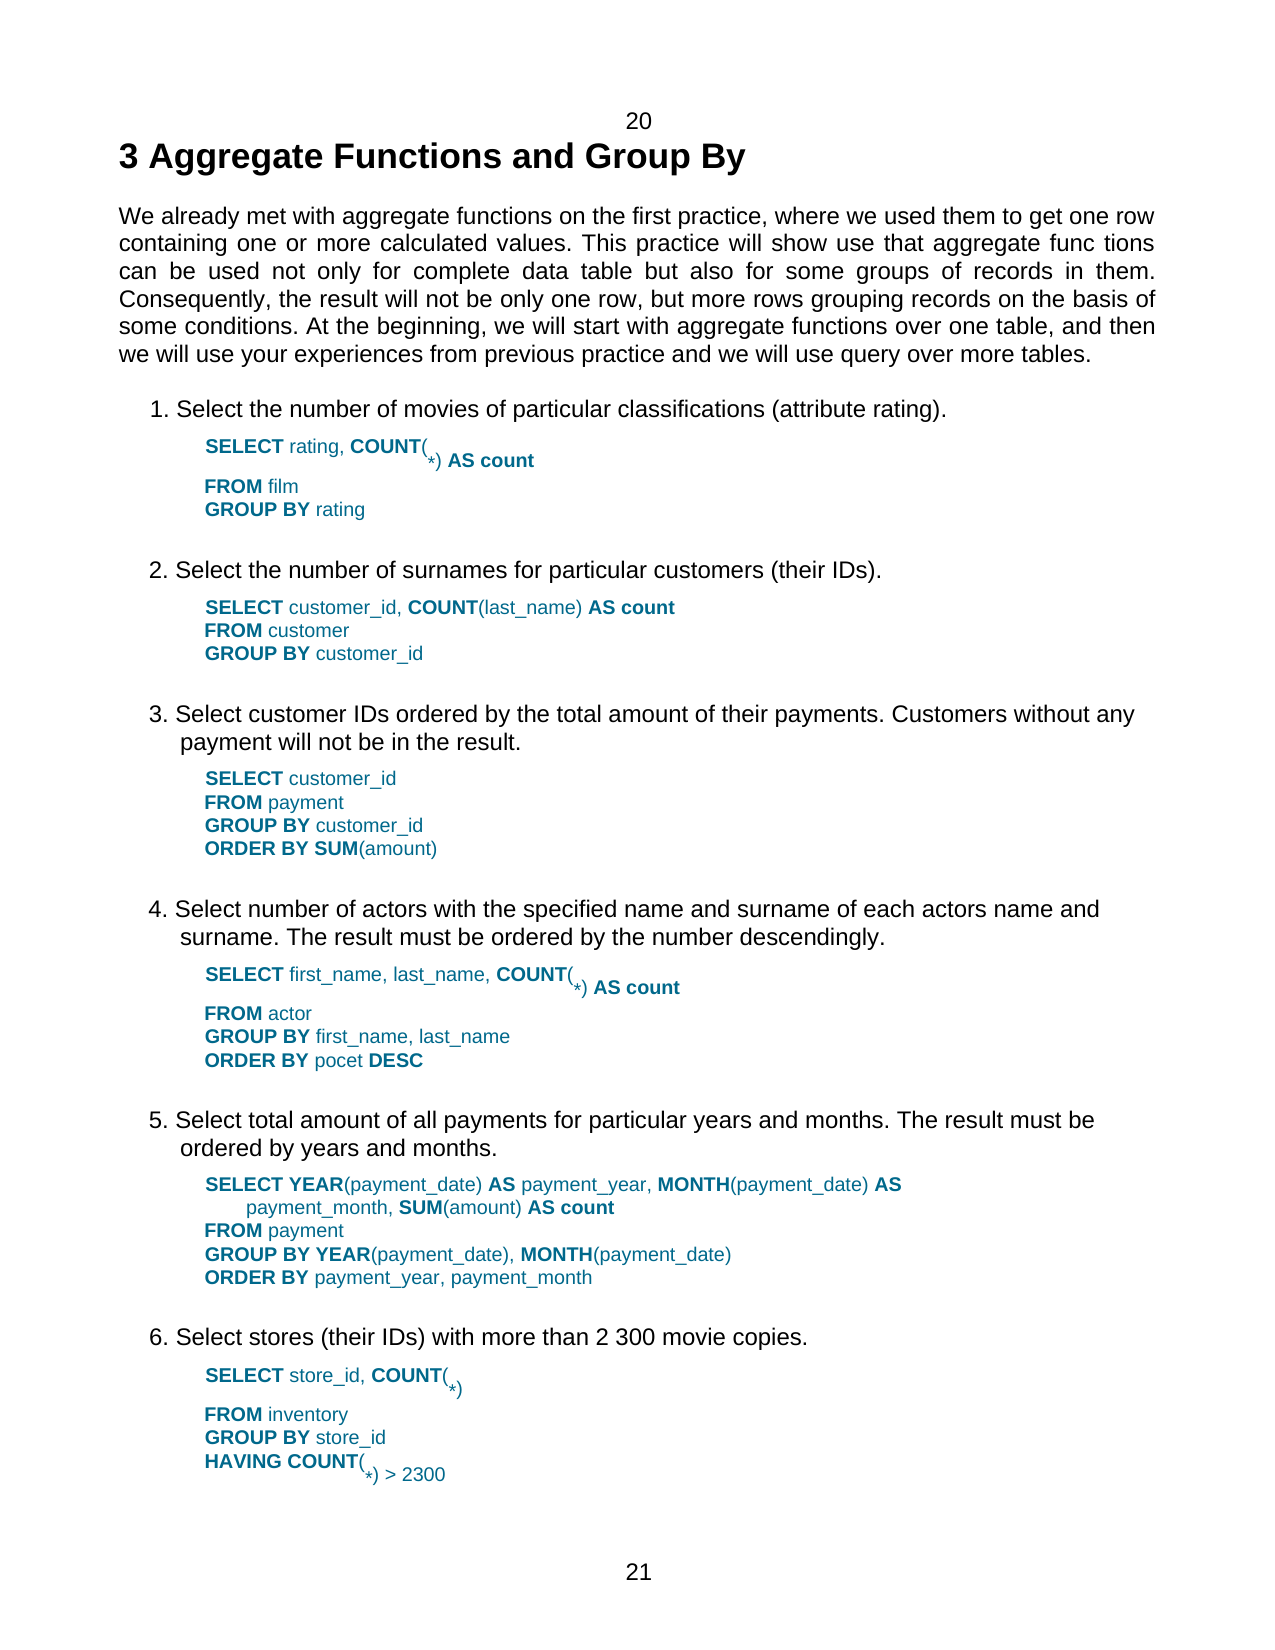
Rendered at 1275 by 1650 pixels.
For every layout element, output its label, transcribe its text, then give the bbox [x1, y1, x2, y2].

text 20 [625, 107, 1224, 135]
text GROUP BY store_id [204, 1426, 1224, 1449]
text SELECT YEAR(payment_date) AS payment_year, MONTH(payment_date) AS payment_month, SUM(amount) AS count [205, 1173, 1014, 1218]
text GROUP BY rating [204, 498, 1224, 521]
text GROUP BY customer_id [204, 814, 1224, 837]
text We already met with aggregate functions on the first practice, where we used them to get one row containing one or more calculated values. This practice will show use that aggregate func tions can be used not only for complete data table but also for some groups of records in them. Consequently, the result will not be only one row, but more rows grouping records on the basis of some conditions. At the beginning, we will start with aggregate functions over one table, and then we will use your experiences from previous practice and we will use query over more tables. [118, 202, 1157, 367]
text HAVING COUNT(*) > 2300 [204, 1449, 1224, 1489]
text FROM payment [204, 791, 1224, 813]
text ORDER BY SUM(amount) [204, 837, 1224, 860]
text SELECT first_name, last_name, COUNT(*) AS count [205, 962, 1224, 1002]
text SELECT rating, COUNT(*) AS count [205, 435, 1224, 475]
text 5. Select total amount of all payments for particular years and months. The result must be ordered by years and months. [148, 1106, 1157, 1161]
text GROUP BY customer_id [204, 642, 1224, 665]
text 2. Select the number of surnames for particular customers (their IDs). [148, 556, 1224, 583]
text FROM customer [204, 619, 1224, 642]
text FROM film [204, 475, 1224, 497]
text 21 [625, 1558, 1224, 1585]
text FROM inventory [204, 1403, 1224, 1426]
text 3 Aggregate Functions and Group By [119, 135, 1224, 176]
text 1. Select the number of movies of particular classifications (attribute rating). [149, 395, 1224, 423]
text SELECT customer_id, COUNT(last_name) AS count [205, 596, 1224, 618]
text ORDER BY payment_year, payment_month [204, 1266, 1224, 1288]
text SELECT store_id, COUNT(*) [205, 1363, 1224, 1403]
picture [293, 970, 297, 981]
text 6. Select stores (their IDs) with more than 2 300 movie copies. [149, 1323, 1224, 1351]
text FROM actor [204, 1002, 1224, 1024]
text ORDER BY pocet DESC [204, 1048, 1224, 1071]
text GROUP BY YEAR(payment_date), MONTH(payment_date) [204, 1242, 1224, 1265]
text 4. Select number of actors with the specified name and surname of each actors name and surname. The result must be ordered by the number descendingly. [148, 895, 1157, 950]
text FROM payment [204, 1219, 1224, 1242]
text SELECT customer_id [205, 767, 1224, 790]
text 3. Select customer IDs ordered by the total amount of their payments. Customers without any payment will not be in the result. [148, 700, 1157, 755]
text GROUP BY first_name, last_name [204, 1025, 1224, 1048]
